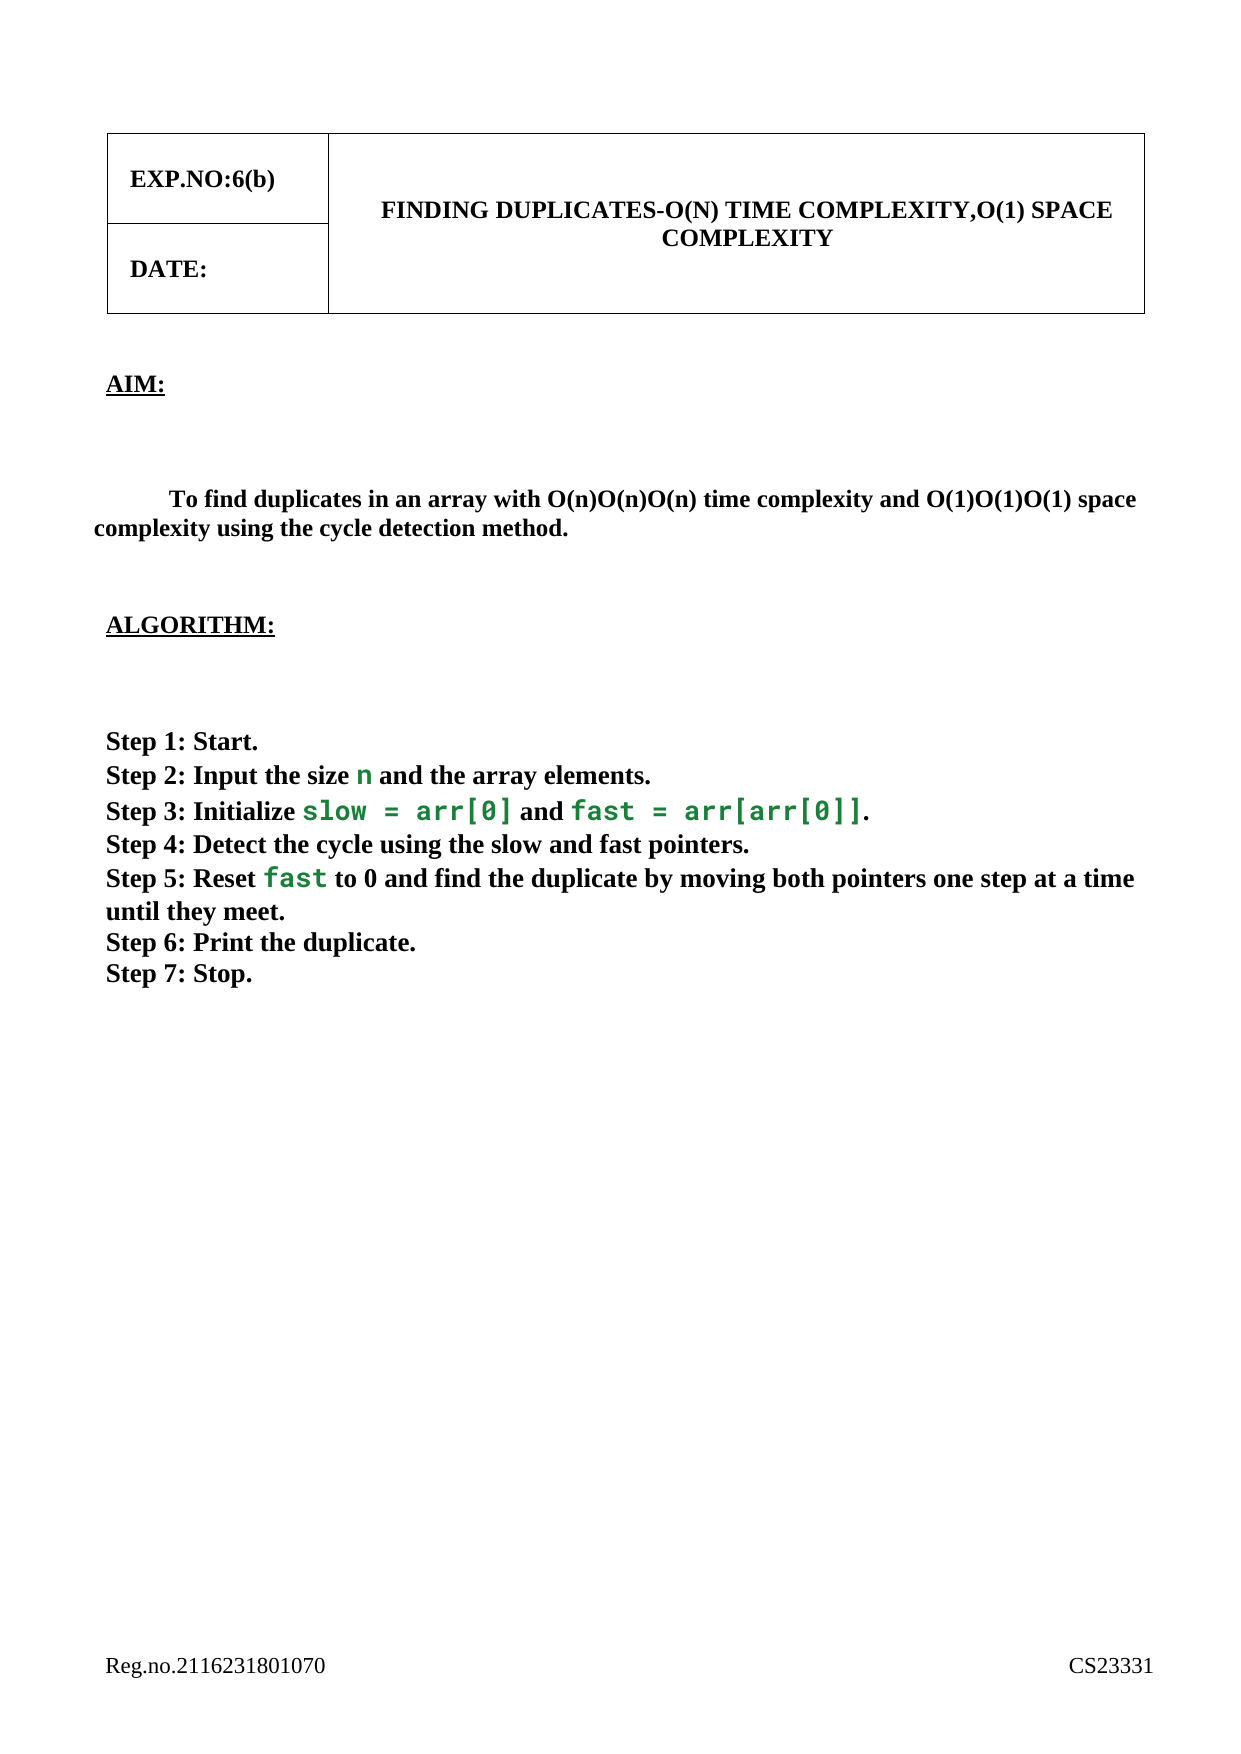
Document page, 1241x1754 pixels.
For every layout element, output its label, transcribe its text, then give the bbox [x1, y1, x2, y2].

text Step 1: Start. [106, 725, 1155, 756]
text Step 2: Input the size n and the array elements. [106, 756, 1155, 792]
text Step 3: Initialize slow = arr[0] and fast = arr[arr[0]]. [106, 792, 1155, 828]
text Step 4: Detect the cycle using the slow and fast pointers. [106, 828, 1155, 859]
table_header FINDING DUPLICATES-O(N) TIME COMPLEXITY,O(1) SPACE COMPLEXITY [329, 134, 1144, 313]
text ALGORITHM: [106, 610, 1155, 639]
text Step 7: Stop. [106, 957, 1155, 988]
text Step 6: Print the duplicate. [106, 926, 1155, 957]
table_cell DATE: [108, 224, 328, 313]
text Step 5: Reset fast to 0 and find the duplicate by moving both pointers one step at a time until they meet. [106, 859, 1155, 926]
text To find duplicates in an array with O(n)O(n)O(n) time complexity and O(1)O(1)O(1) space complexity using the cycle detection method. [94, 484, 1155, 542]
table_header EXP.NO:6(b) [108, 134, 328, 223]
text AIM: [106, 369, 1155, 398]
